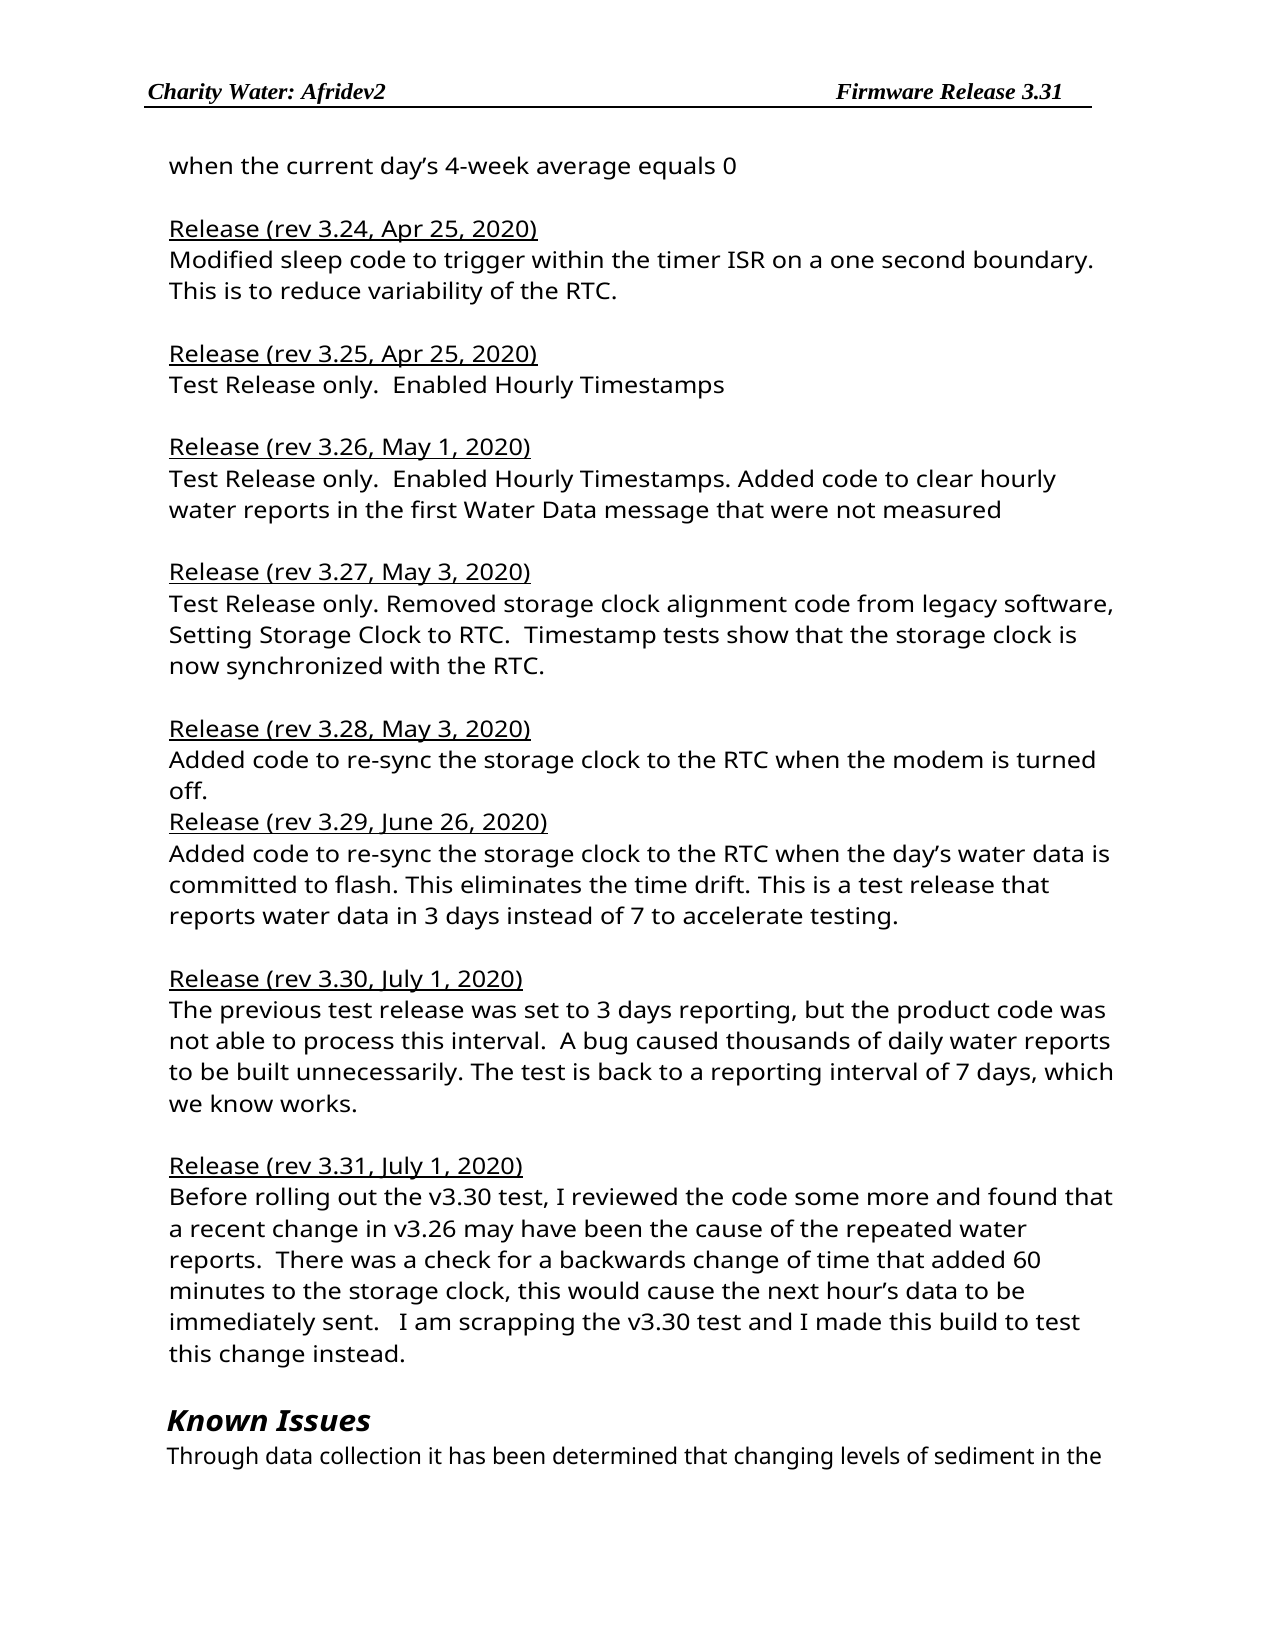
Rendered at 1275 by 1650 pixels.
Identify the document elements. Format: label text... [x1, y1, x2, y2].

text Release (rev 3.29, June 26, 2020) [169, 806, 1125, 837]
text Release (rev 3.28, May 3, 2020) [169, 712, 1125, 744]
text Release (rev 3.30, July 1, 2020) [169, 962, 1125, 994]
text Release (rev 3.25, Apr 25, 2020) [169, 337, 1125, 369]
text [166, 1440, 1125, 1471]
text Before rolling out the v3.30 test, I reviewed the code some more and found that a recent change in v3.26 may have been the cause of the repeated water reports. There was a check for a backwards change of time that added 60 minutes to the storage clock, this would cause the next hour’s data to be immediately sent. I am scrapping the v3.30 test and I made this build to test this change instead. [169, 1181, 1125, 1369]
text Test Release only. Removed storage clock alignment code from legacy software, Setting Storage Clock to RTC. Timestamp tests show that the storage clock is now synchronized with the RTC. [169, 587, 1125, 681]
text Test Release only. Enabled Hourly Timestamps [169, 369, 1125, 400]
text Release (rev 3.24, Apr 25, 2020) [169, 212, 1125, 244]
text The previous test release was set to 3 days reporting, but the product code was not able to process this interval. A bug caused thousands of daily water reports to be built unnecessarily. The test is back to a reporting interval of 7 days, which we know works. [169, 994, 1125, 1119]
subtitle Known Issues [166, 1400, 1125, 1440]
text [169, 150, 1125, 181]
text Test Release only. Enabled Hourly Timestamps. Added code to clear hourly water reports in the first Water Data message that were not measured [169, 462, 1125, 525]
text Release (rev 3.31, July 1, 2020) [169, 1150, 1125, 1181]
text Modified sleep code to trigger within the timer ISR on a one second boundary. This is to reduce variability of the RTC. [169, 244, 1125, 306]
text Release (rev 3.27, May 3, 2020) [169, 556, 1125, 587]
text Added code to re-sync the storage clock to the RTC when the day’s water data is committed to flash. This eliminates the time drift. This is a test release that reports water data in 3 days instead of 7 to accelerate testing. [169, 837, 1125, 931]
text Added code to re-sync the storage clock to the RTC when the modem is turned off. [169, 744, 1125, 806]
text Release (rev 3.26, May 1, 2020) [169, 431, 1125, 462]
